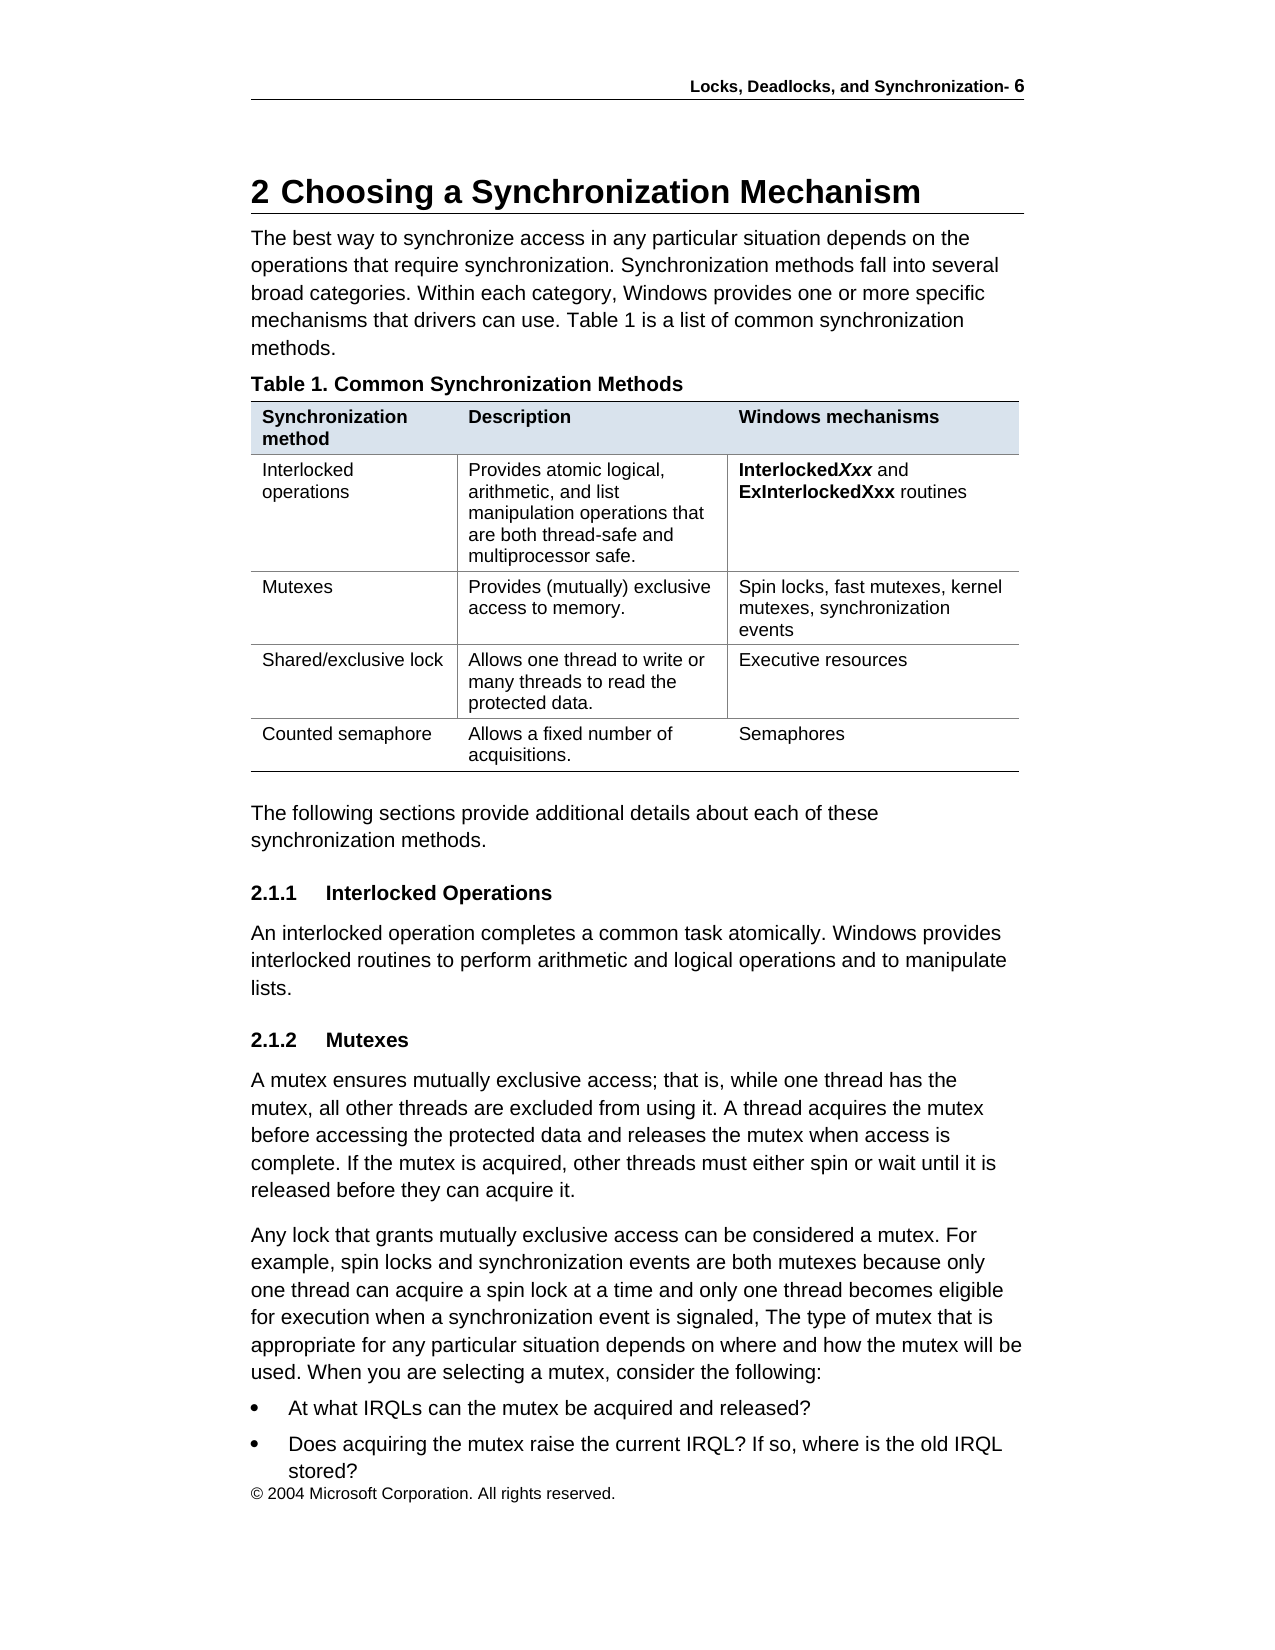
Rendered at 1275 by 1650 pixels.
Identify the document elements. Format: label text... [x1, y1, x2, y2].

table_cell Executive resources [728, 645, 1019, 718]
table_cell Spin locks, fast mutexes, kernel mutexes, synchronization events [728, 572, 1019, 644]
table_cell Shared/exclusive lock [251, 645, 457, 718]
table_cell Counted semaphore [251, 719, 457, 771]
table_cell Allows one thread to write or many threads to read the protected data. [458, 645, 727, 718]
table_cell InterlockedXxx and ExInterlockedXxx routines [728, 455, 1019, 571]
table_header Windows mechanisms [727, 402, 1019, 454]
table_cell Mutexes [251, 572, 457, 644]
table_cell Interlocked operations [251, 455, 457, 571]
table_header Description [457, 402, 727, 454]
table_cell Allows a fixed number of acquisitions. [457, 719, 727, 771]
text Table 1. Common Synchronization Methods [251, 371, 1024, 395]
table_cell Semaphores [727, 719, 1019, 771]
table_header Synchronization method [251, 402, 457, 454]
text An interlocked operation completes a common task atomically. Windows provides interlocked routines to perform arithmetic and logical operations and to manipulate lists. [251, 921, 1024, 1000]
text The following sections provide additional details about each of these synchronization methods. [251, 801, 1024, 852]
text A mutex ensures mutually exclusive access; that is, while one thread has the mutex, all other threads are excluded from using it. A thread acquires the mutex before accessing the protected data and releases the mutex when access is complete. If the mutex is acquired, other threads must either spin or wait until it is released before they can acquire it. [251, 1068, 1024, 1202]
subtitle Choosing a Synchronization Mechanism [251, 172, 1024, 213]
table_cell Provides (mutually) exclusive access to memory. [458, 572, 727, 644]
list At what IRQLs can the mutex be acquired and released? [251, 1396, 1024, 1420]
table_cell Provides atomic logical, arithmetic, and list manipulation operations that are both thread-safe and multiprocessor safe. [458, 455, 727, 571]
list Does acquiring the mutex raise the current IRQL? If so, where is the old IRQL stored? [251, 1432, 1024, 1483]
subtitle Mutexes [251, 1028, 1024, 1052]
subtitle Interlocked Operations [251, 881, 1024, 905]
text Any lock that grants mutually exclusive access can be considered a mutex. For example, spin locks and synchronization events are both mutexes because only one thread can acquire a spin lock at a time and only one thread becomes eligible for execution when a synchronization event is signaled, The type of mutex that is appropriate for any particular situation depends on where and how the mutex will be used. When you are selecting a mutex, consider the following: [251, 1222, 1024, 1384]
text The best way to synchronize access in any particular situation depends on the operations that require synchronization. Synchronization methods fall into several broad categories. Within each category, Windows provides one or more specific mechanisms that drivers can use. Table 1 is a list of common synchronization methods. [251, 226, 1024, 359]
